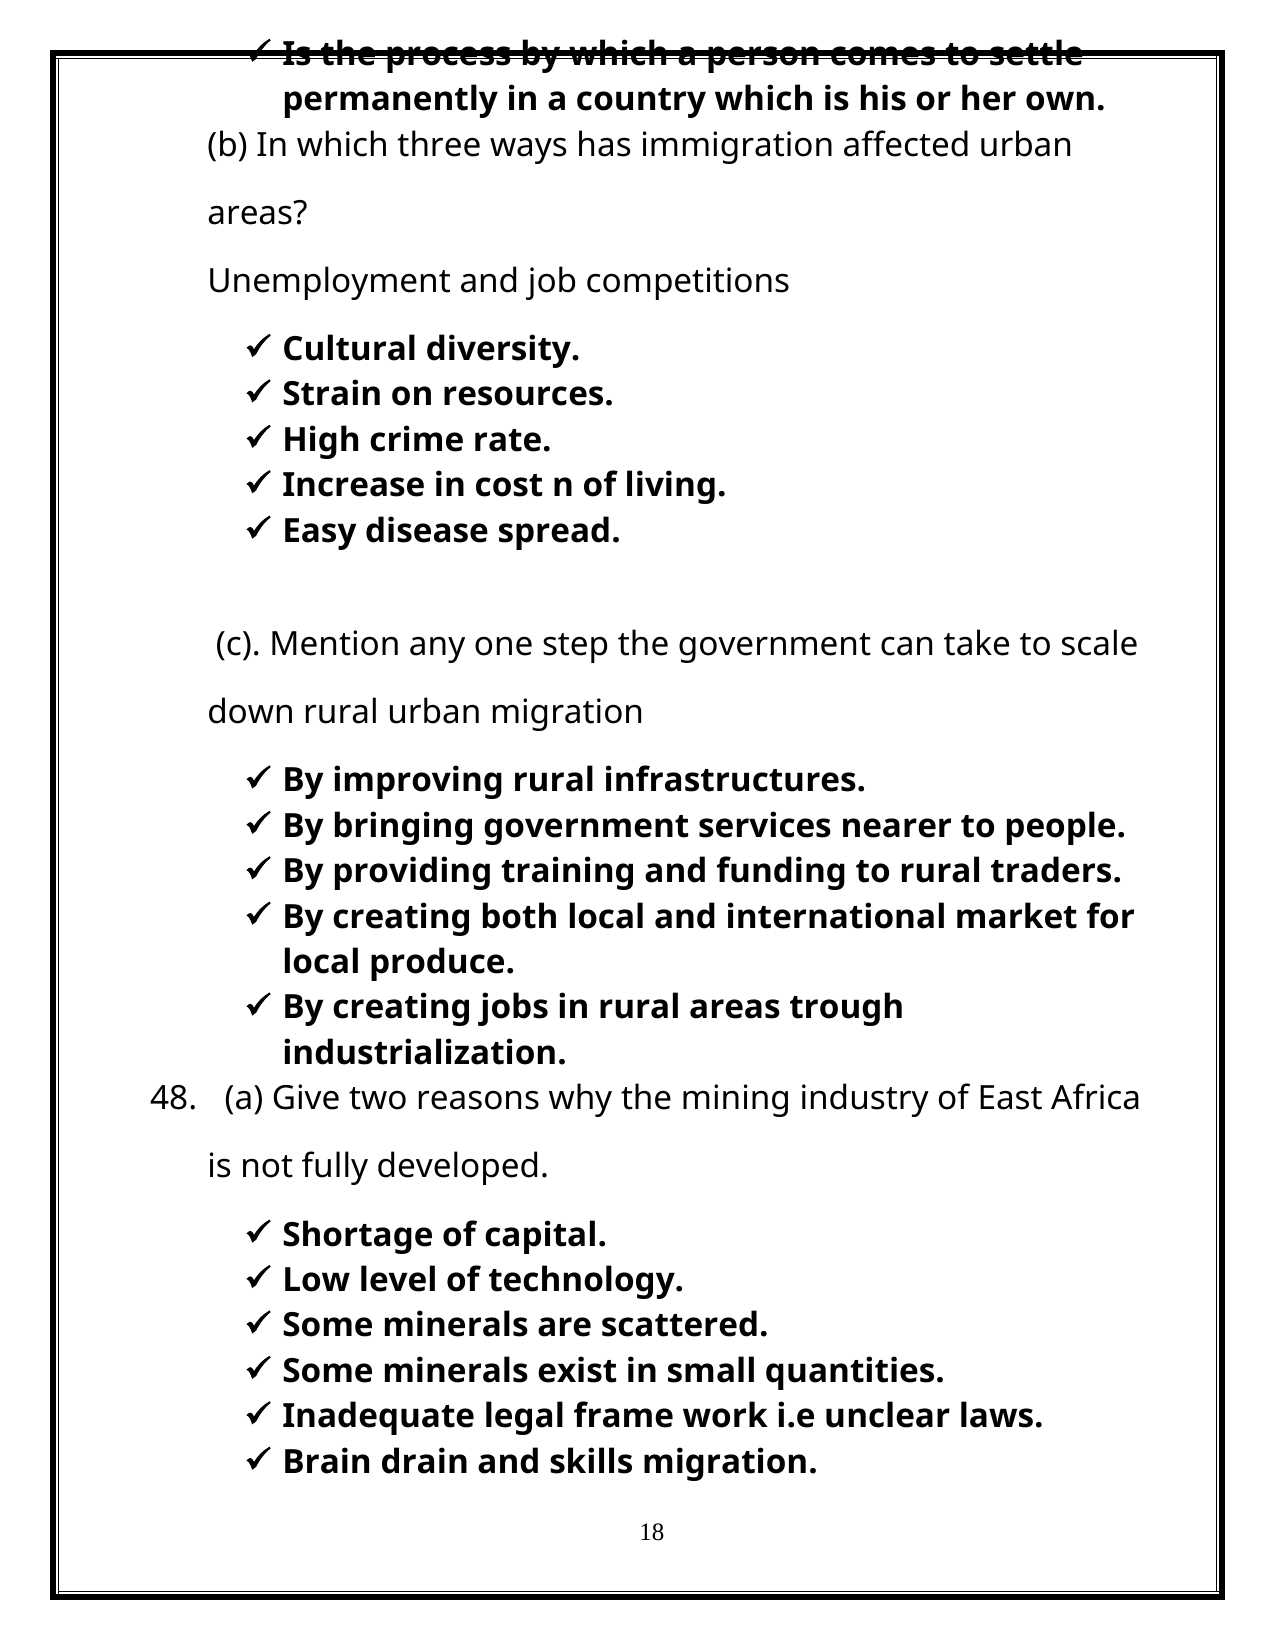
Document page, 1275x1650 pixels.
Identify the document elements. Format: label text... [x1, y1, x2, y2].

list (b) In which three ways has immigration affected urban areas? [207, 120, 1153, 234]
list By providing training and funding to rural traders. [244, 847, 1153, 892]
list Shortage of capital. [244, 1210, 1153, 1256]
list Increase in cost n of living. [244, 461, 1153, 506]
list (a) Give two reasons why the mining industry of East Africa is not fully developed. [150, 1074, 1153, 1188]
list Some minerals are scattered. [244, 1301, 1153, 1347]
list Low level of technology. [244, 1256, 1153, 1301]
list By creating both local and international market for local produce. [244, 892, 1153, 983]
list Inadequate legal frame work i.e unclear laws. [244, 1392, 1153, 1437]
list Cultural diversity. [244, 325, 1153, 370]
list Strain on resources. [244, 370, 1153, 416]
list High crime rate. [244, 416, 1153, 461]
list By creating jobs in rural areas trough industrialization. [244, 983, 1153, 1074]
list (c). Mention any one step the government can take to scale down rural urban migration [207, 620, 1153, 733]
list Brain drain and skills migration. [244, 1437, 1153, 1483]
list Is the process by which a person comes to settle permanently in a country which is his or her own. [244, 29, 1153, 50]
list By bringing government services nearer to people. [244, 802, 1153, 847]
list Some minerals exist in small quantities. [244, 1347, 1153, 1392]
list Is the process by which a person comes to settle permanently in a country which is his or her own. [244, 59, 1153, 120]
list By improving rural infrastructures. [244, 756, 1153, 802]
list Unemployment and job competitions [207, 257, 1153, 302]
list Easy disease spread. [244, 506, 1153, 552]
